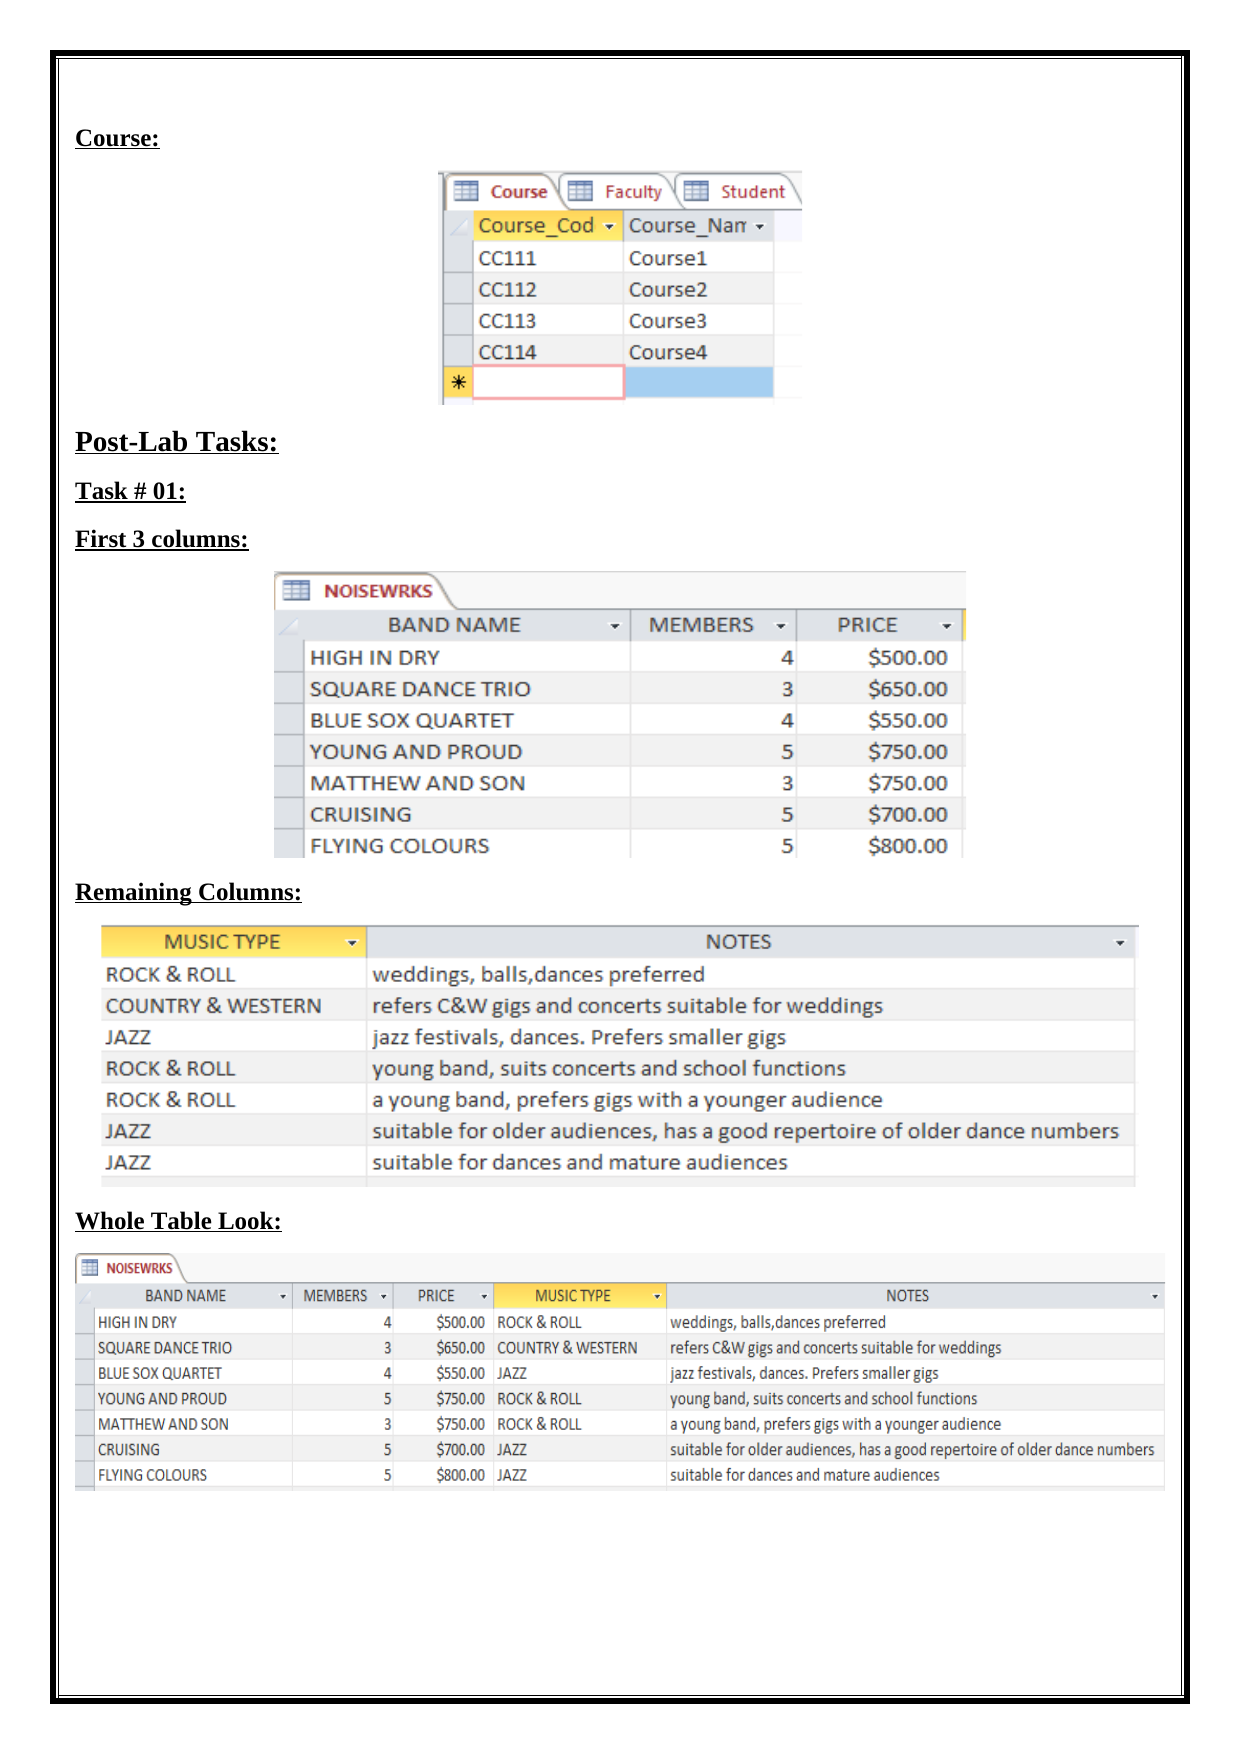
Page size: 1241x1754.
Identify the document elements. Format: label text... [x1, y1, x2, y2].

text Task # 01: [75, 476, 1165, 505]
text Post-Lab Tasks: [75, 424, 1165, 457]
picture [438, 170, 803, 405]
text Course: [75, 123, 1165, 151]
text Remaining Columns: [75, 877, 1165, 905]
picture [101, 924, 1139, 1187]
picture [274, 571, 967, 858]
picture [75, 1253, 1166, 1491]
text Whole Table Look: [75, 1206, 1165, 1234]
text First 3 columns: [75, 524, 1165, 553]
